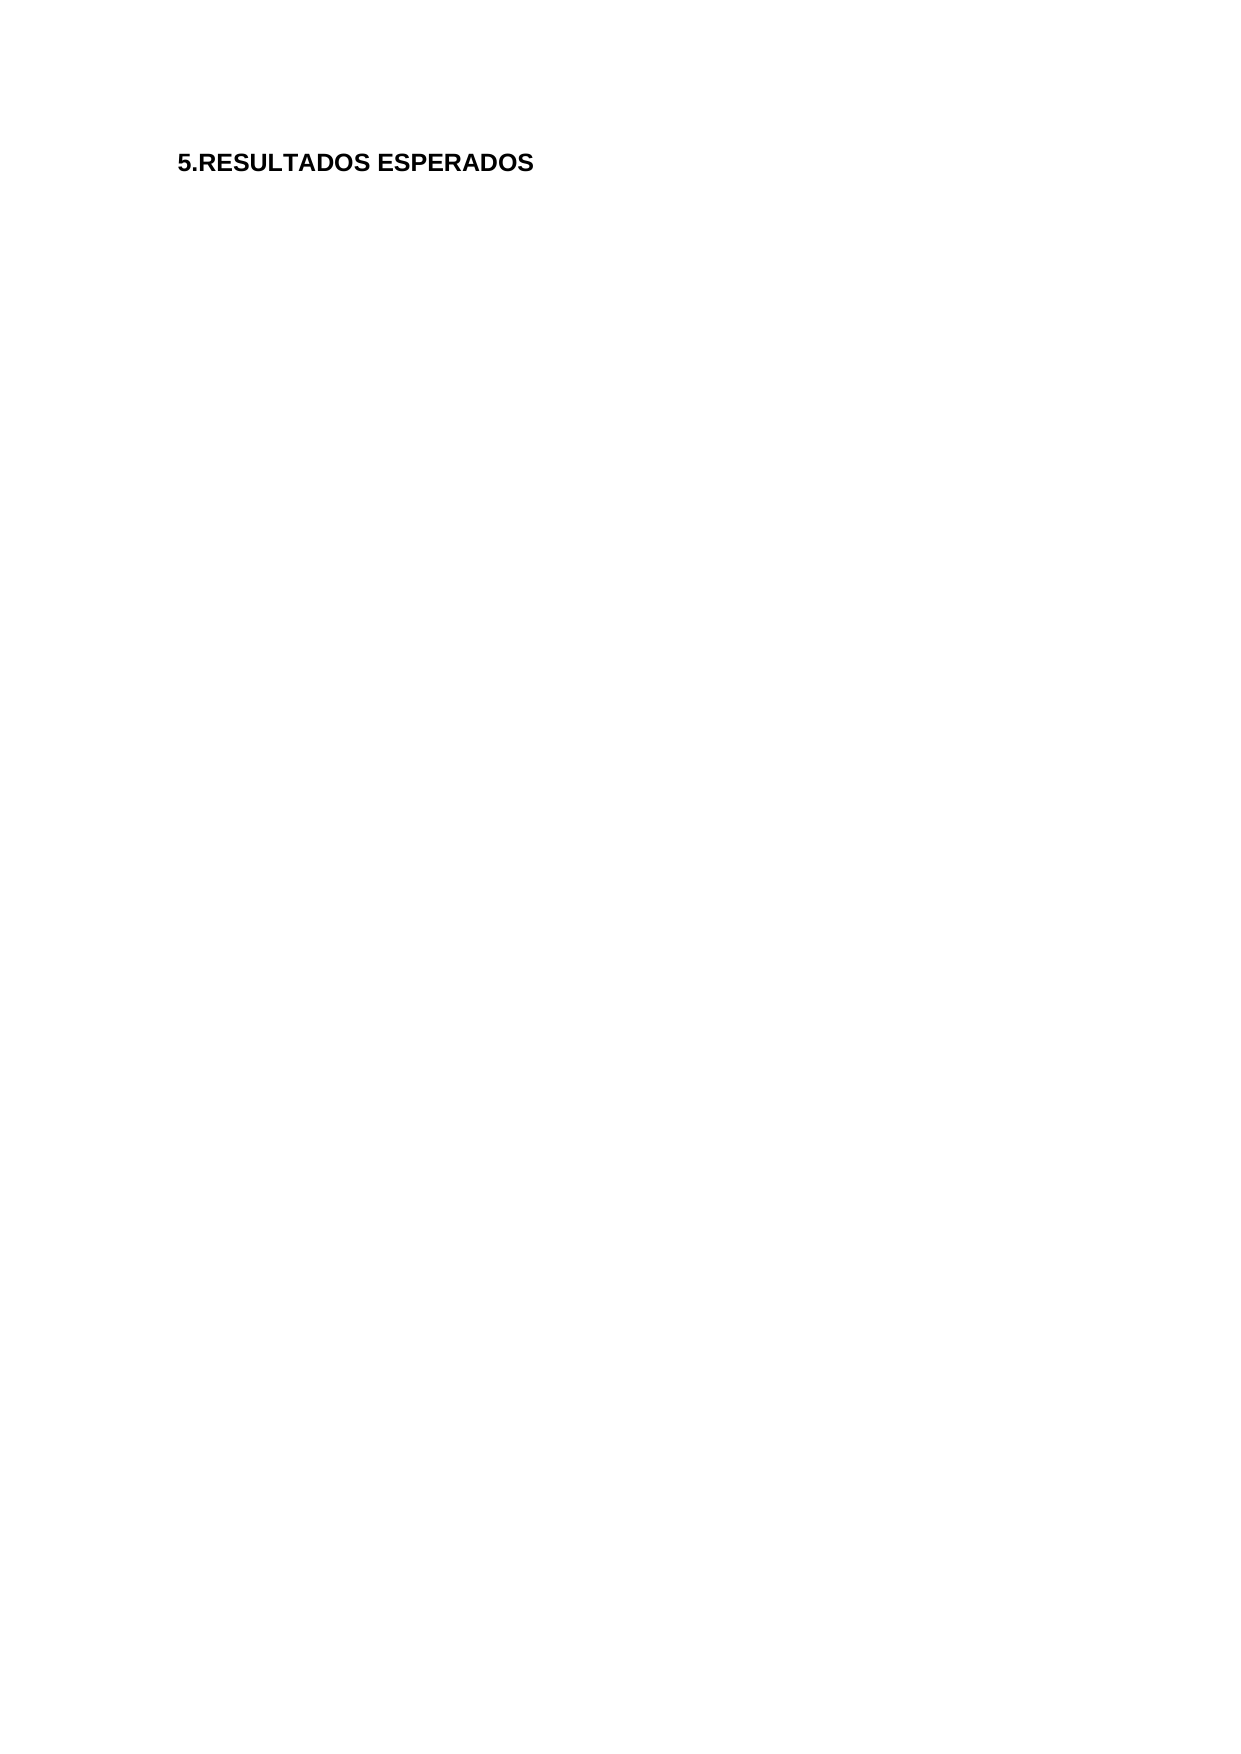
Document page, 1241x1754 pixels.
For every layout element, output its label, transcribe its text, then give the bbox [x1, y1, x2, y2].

text 5.RESULTADOS ESPERADOS [177, 148, 1063, 176]
